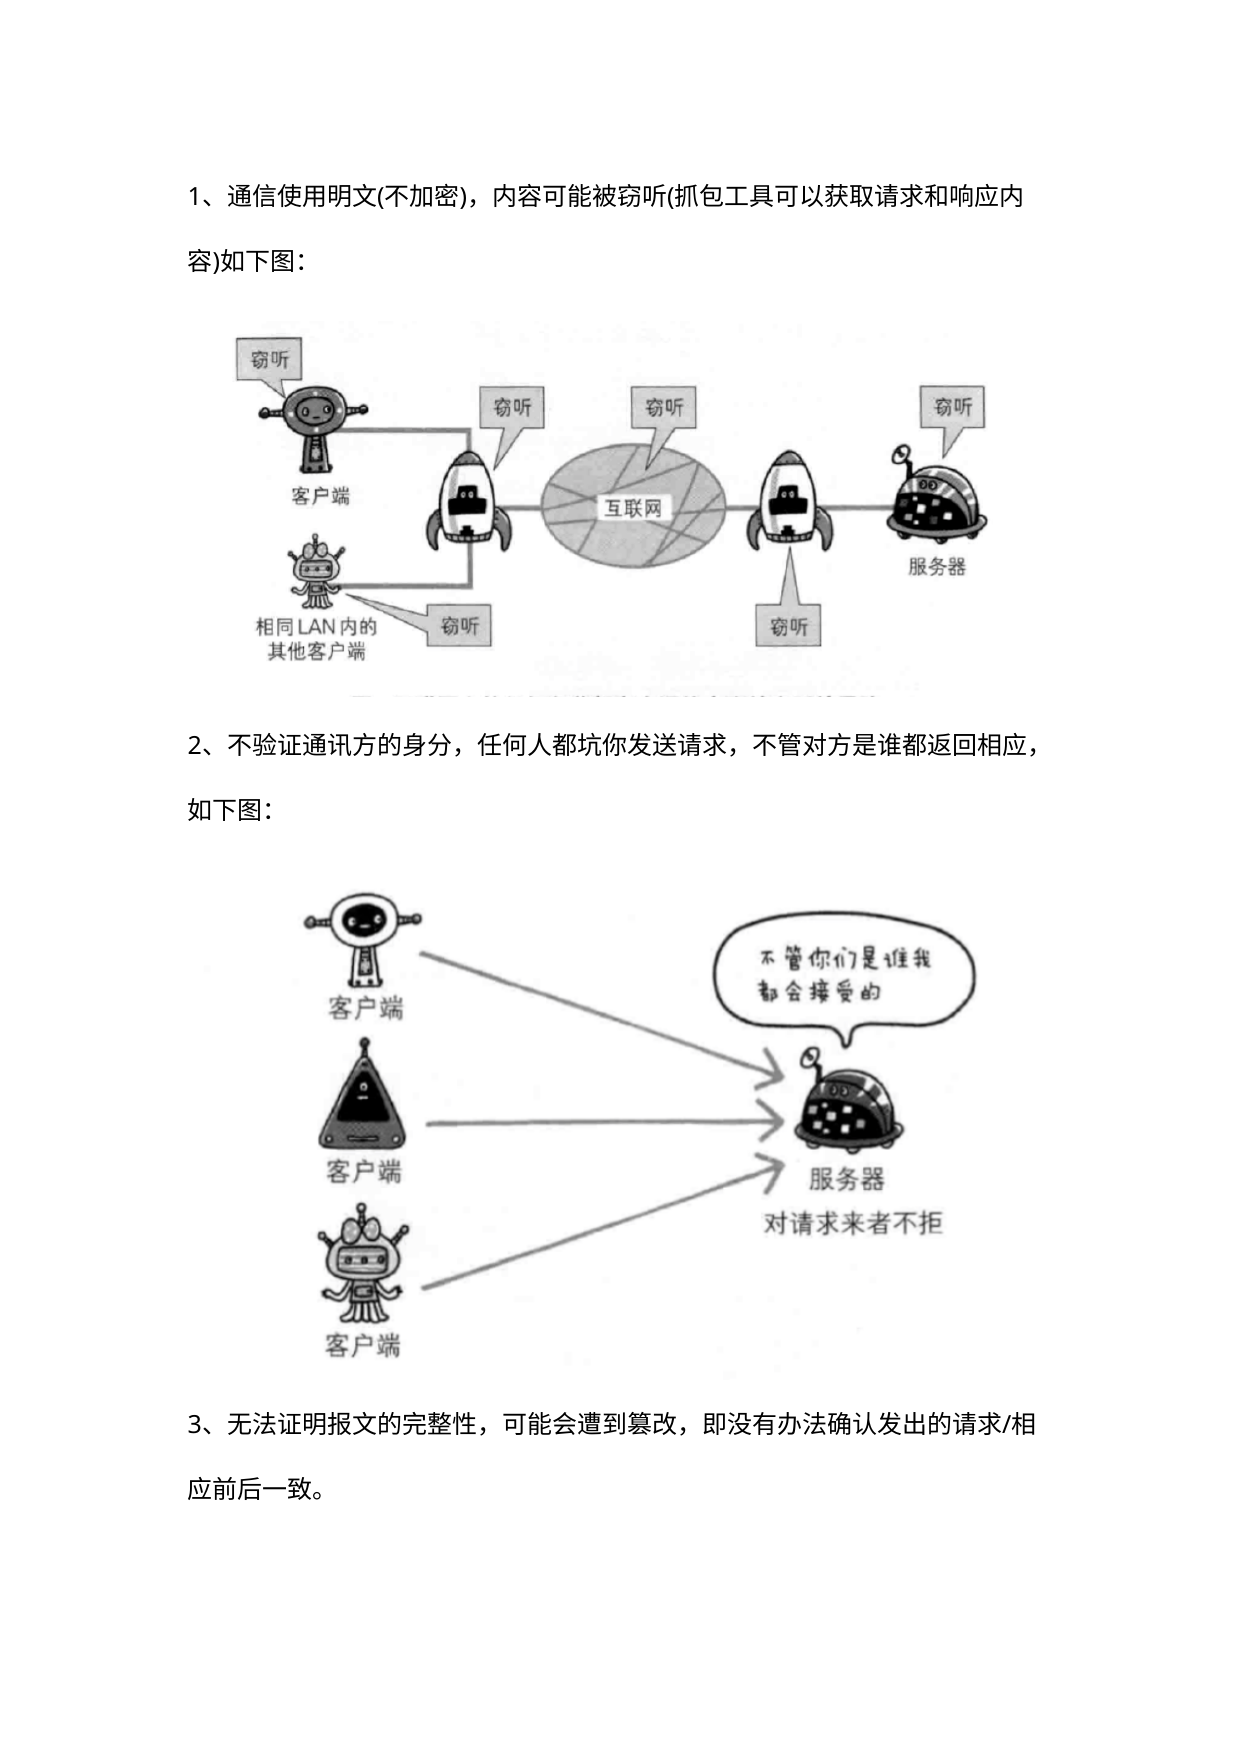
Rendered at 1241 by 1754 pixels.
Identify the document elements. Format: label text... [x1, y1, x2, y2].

picture [187, 870, 1053, 1380]
picture [187, 321, 1053, 697]
text 2、不验证通讯方的身分，任何人都坑你发送请求，不管对方是谁都返回相应，如下图： [187, 697, 1053, 841]
text 3、无法证明报文的完整性，可能会遭到篡改，即没有办法确认发出的请求/相应前后一致。 [187, 1380, 1053, 1520]
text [187, 162, 1053, 292]
